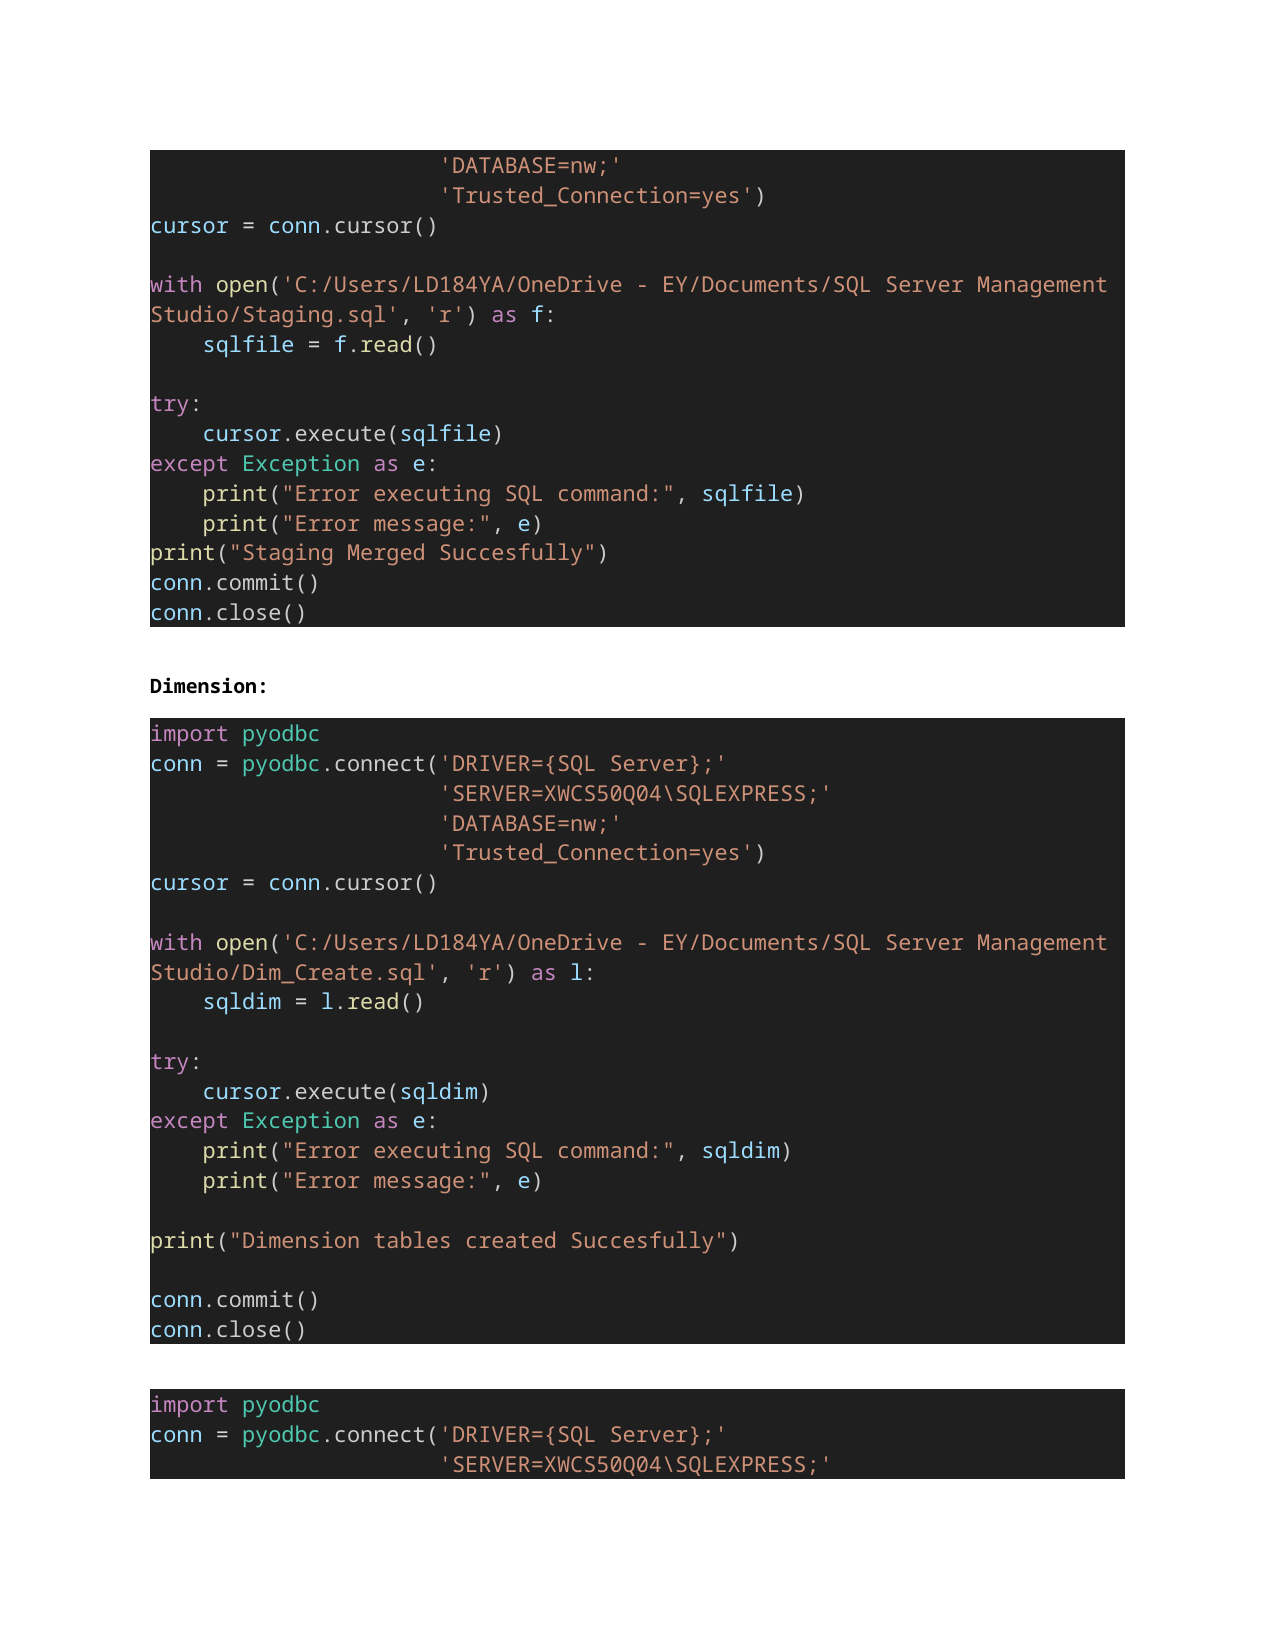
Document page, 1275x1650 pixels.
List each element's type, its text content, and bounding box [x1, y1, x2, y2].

text print("Error message:", e) [150, 1165, 1125, 1195]
text 'DATABASE=nw;' [150, 150, 1125, 180]
text print("Error message:", e) [150, 507, 1125, 537]
text with open('C:/Users/LD184YA/OneDrive - EY/Documents/SQL Server Management Studio/Staging.sql', 'r') as f: [150, 269, 1125, 329]
text 'SERVER=XWCS50Q04\SQLEXPRESS;' [150, 778, 1125, 807]
text cursor = conn.cursor() [150, 867, 1125, 897]
text 'DATABASE=nw;' [150, 807, 1125, 837]
text conn.commit() [150, 1284, 1125, 1314]
text 'SERVER=XWCS50Q04\SQLEXPRESS;' [150, 1449, 1125, 1479]
text 'Trusted_Connection=yes') [150, 180, 1125, 209]
text print("Error executing SQL command:", sqldim) [150, 1135, 1125, 1165]
text cursor = conn.cursor() [150, 209, 1125, 239]
text conn.commit() [150, 567, 1125, 597]
text conn.close() [150, 597, 1125, 627]
text except Exception as e: [150, 1105, 1125, 1135]
text Dimension: [150, 672, 1125, 699]
text import pyodbc [150, 718, 1125, 748]
text print("Dimension tables created Succesfully") [150, 1224, 1125, 1254]
text sqldim = l.read() [150, 986, 1125, 1016]
text conn = pyodbc.connect('DRIVER={SQL Server};' [150, 748, 1125, 778]
text conn.close() [150, 1314, 1125, 1344]
text except Exception as e: [150, 448, 1125, 478]
text print("Staging Merged Succesfully") [150, 537, 1125, 567]
text try: [150, 388, 1125, 418]
text 'Trusted_Connection=yes') [150, 837, 1125, 867]
text conn = pyodbc.connect('DRIVER={SQL Server};' [150, 1419, 1125, 1449]
text with open('C:/Users/LD184YA/OneDrive - EY/Documents/SQL Server Management Studio/Dim_Create.sql', 'r') as l: [150, 927, 1125, 986]
text import pyodbc [150, 1389, 1125, 1419]
text print("Error executing SQL command:", sqlfile) [150, 478, 1125, 507]
text cursor.execute(sqldim) [150, 1076, 1125, 1105]
text try: [150, 1046, 1125, 1076]
text cursor.execute(sqlfile) [150, 418, 1125, 448]
text sqlfile = f.read() [150, 329, 1125, 358]
